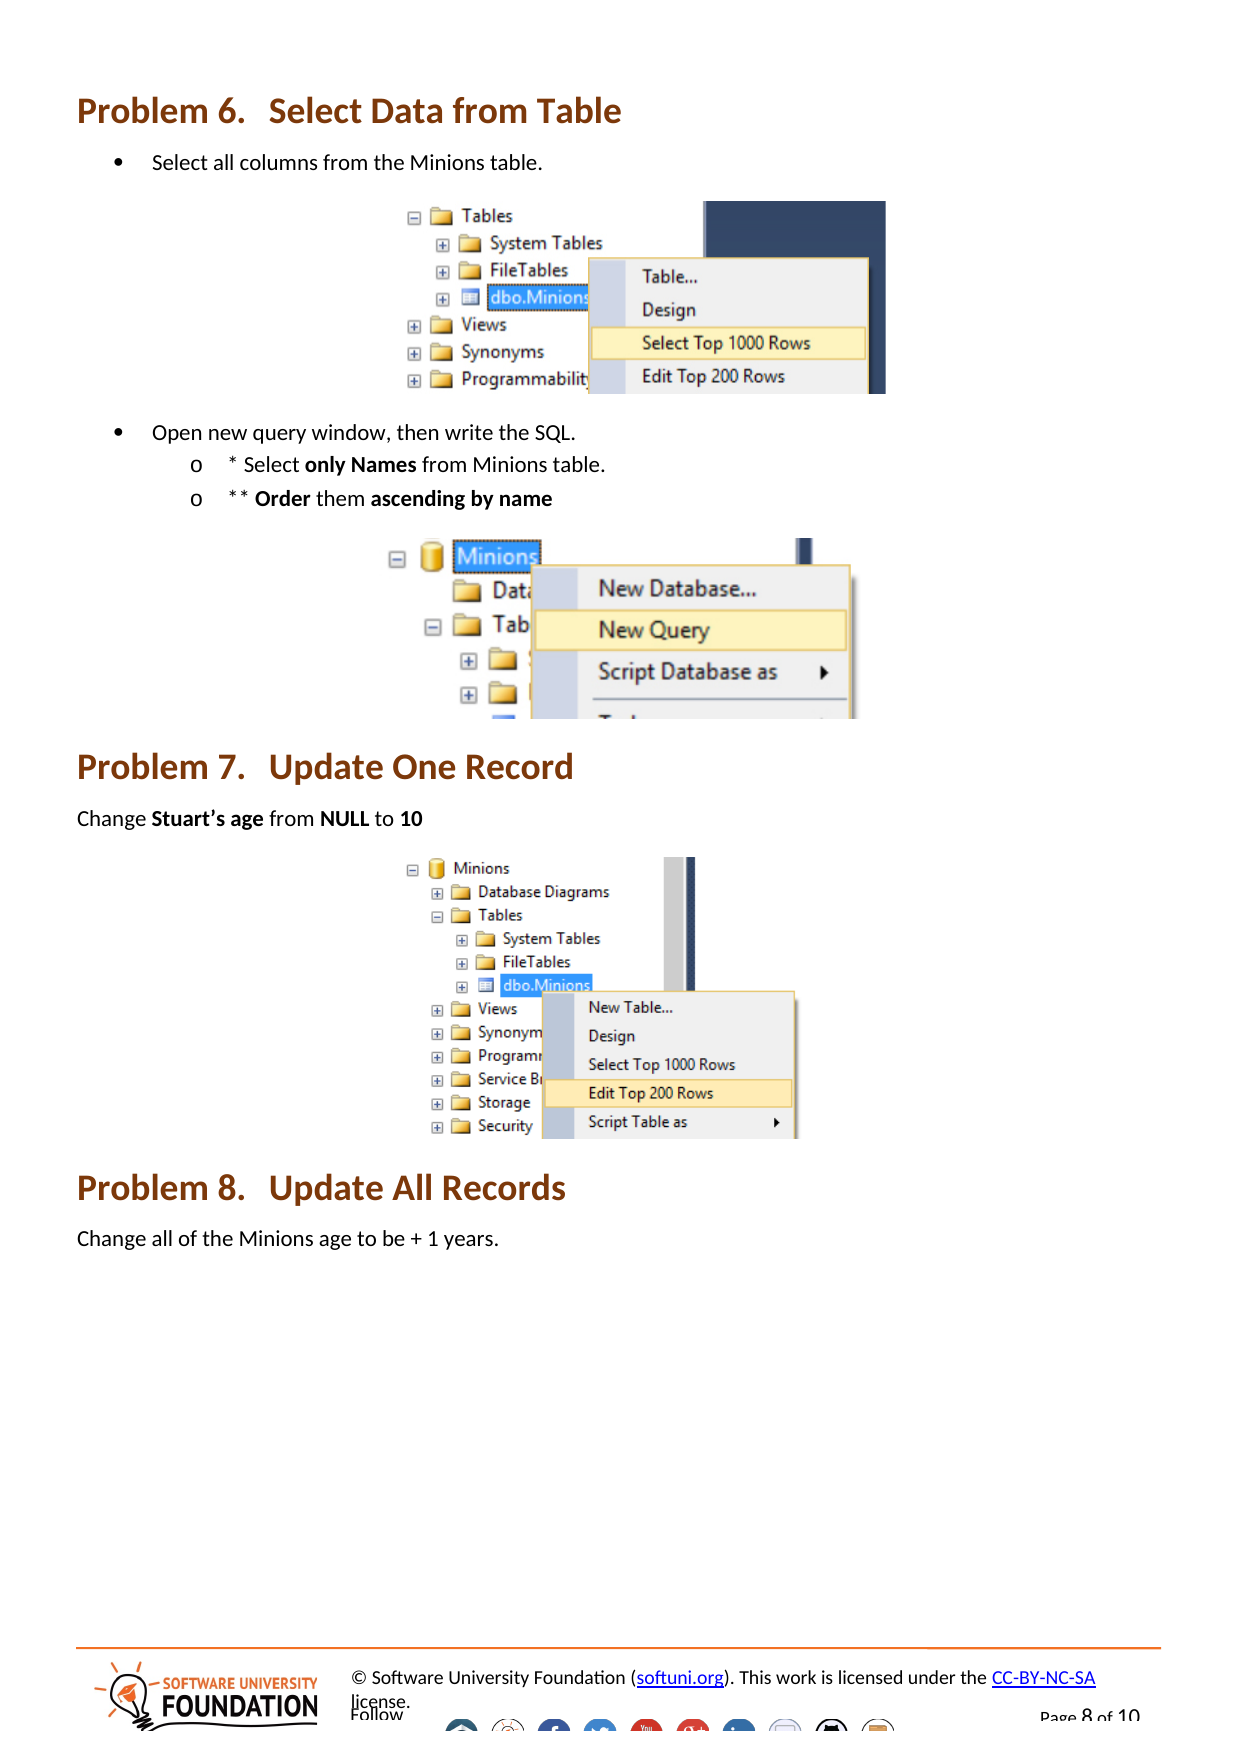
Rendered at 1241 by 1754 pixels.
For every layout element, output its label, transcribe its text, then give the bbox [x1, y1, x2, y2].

picture [392, 201, 886, 394]
subtitle Select Data from Table [77, 87, 1163, 133]
picture [768, 1719, 802, 1731]
subtitle Update All Records [77, 1163, 1163, 1209]
picture [722, 1719, 756, 1731]
picture [630, 1719, 663, 1731]
picture [445, 1719, 478, 1731]
picture [815, 1719, 848, 1731]
picture [861, 1719, 894, 1731]
subtitle Update One Record [77, 743, 1163, 789]
picture [537, 1719, 571, 1731]
list Select all columns from the Minions table. [114, 148, 1163, 176]
picture [491, 1719, 524, 1731]
picture [93, 1661, 318, 1731]
list Open new query window, then write the SQL. [114, 418, 1163, 446]
picture [381, 857, 860, 1139]
picture [370, 538, 870, 719]
list ** Order them ascending by name [189, 484, 1163, 513]
picture [676, 1719, 709, 1731]
picture [583, 1719, 617, 1731]
text Change all of the Minions age to be + 1 years. [77, 1224, 1163, 1252]
list * Select only Names from Minions table. [189, 451, 1163, 480]
text Change Stuart’s age from NULL to 10 [77, 804, 1163, 832]
